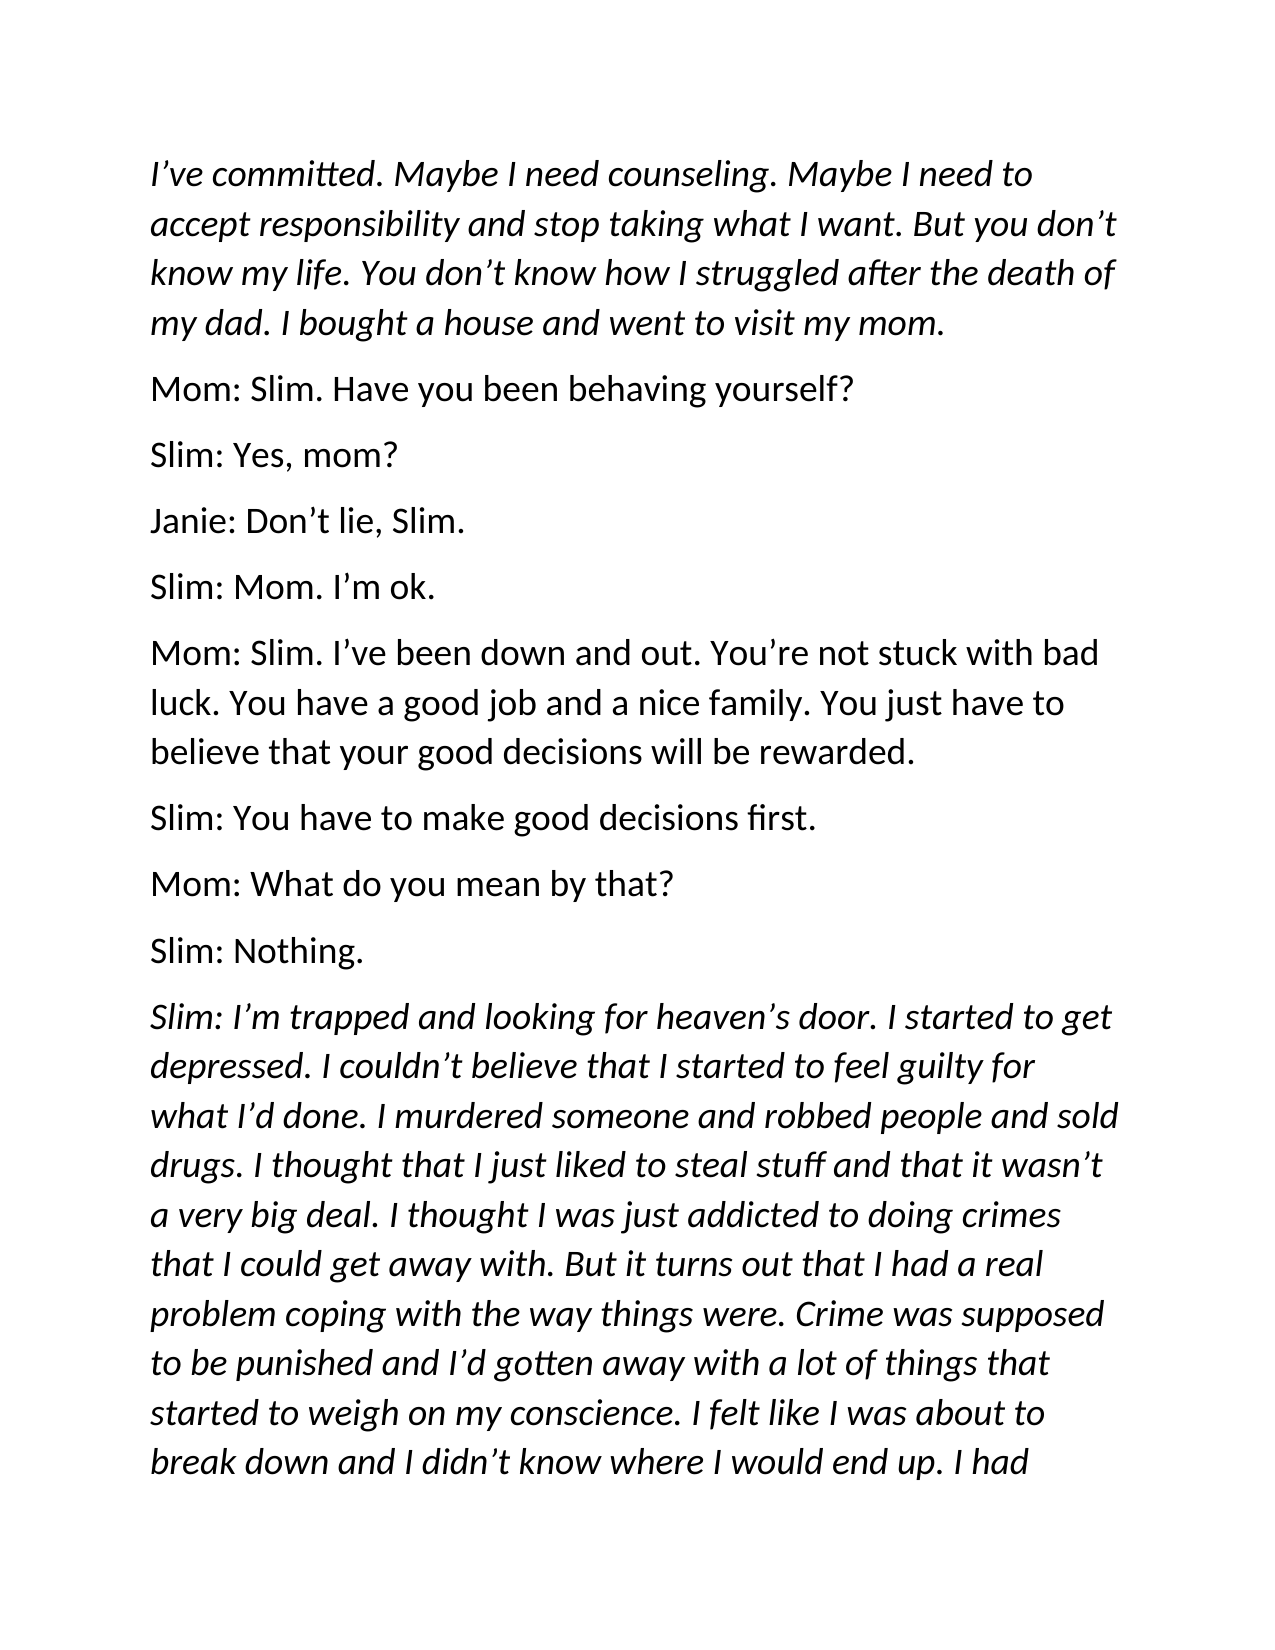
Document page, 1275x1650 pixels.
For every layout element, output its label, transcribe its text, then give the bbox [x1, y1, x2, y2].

text Slim: You have to make good decisions first. [150, 794, 1125, 840]
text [150, 150, 1125, 344]
text Mom: Slim. Have you been behaving yourself? [150, 364, 1125, 410]
text Janie: Don’t lie, Slim. [150, 497, 1125, 543]
text Mom: Slim. I’ve been down and out. You’re not stuck with bad luck. You have a good job and a nice family. You just have to believe that your good decisions will be rewarded. [150, 629, 1125, 774]
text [150, 993, 1125, 1484]
text Slim: Yes, mom? [150, 431, 1125, 477]
text Mom: What do you mean by that? [150, 860, 1125, 906]
text Slim: Nothing. [150, 927, 1125, 972]
text Slim: Mom. I’m ok. [150, 563, 1125, 609]
